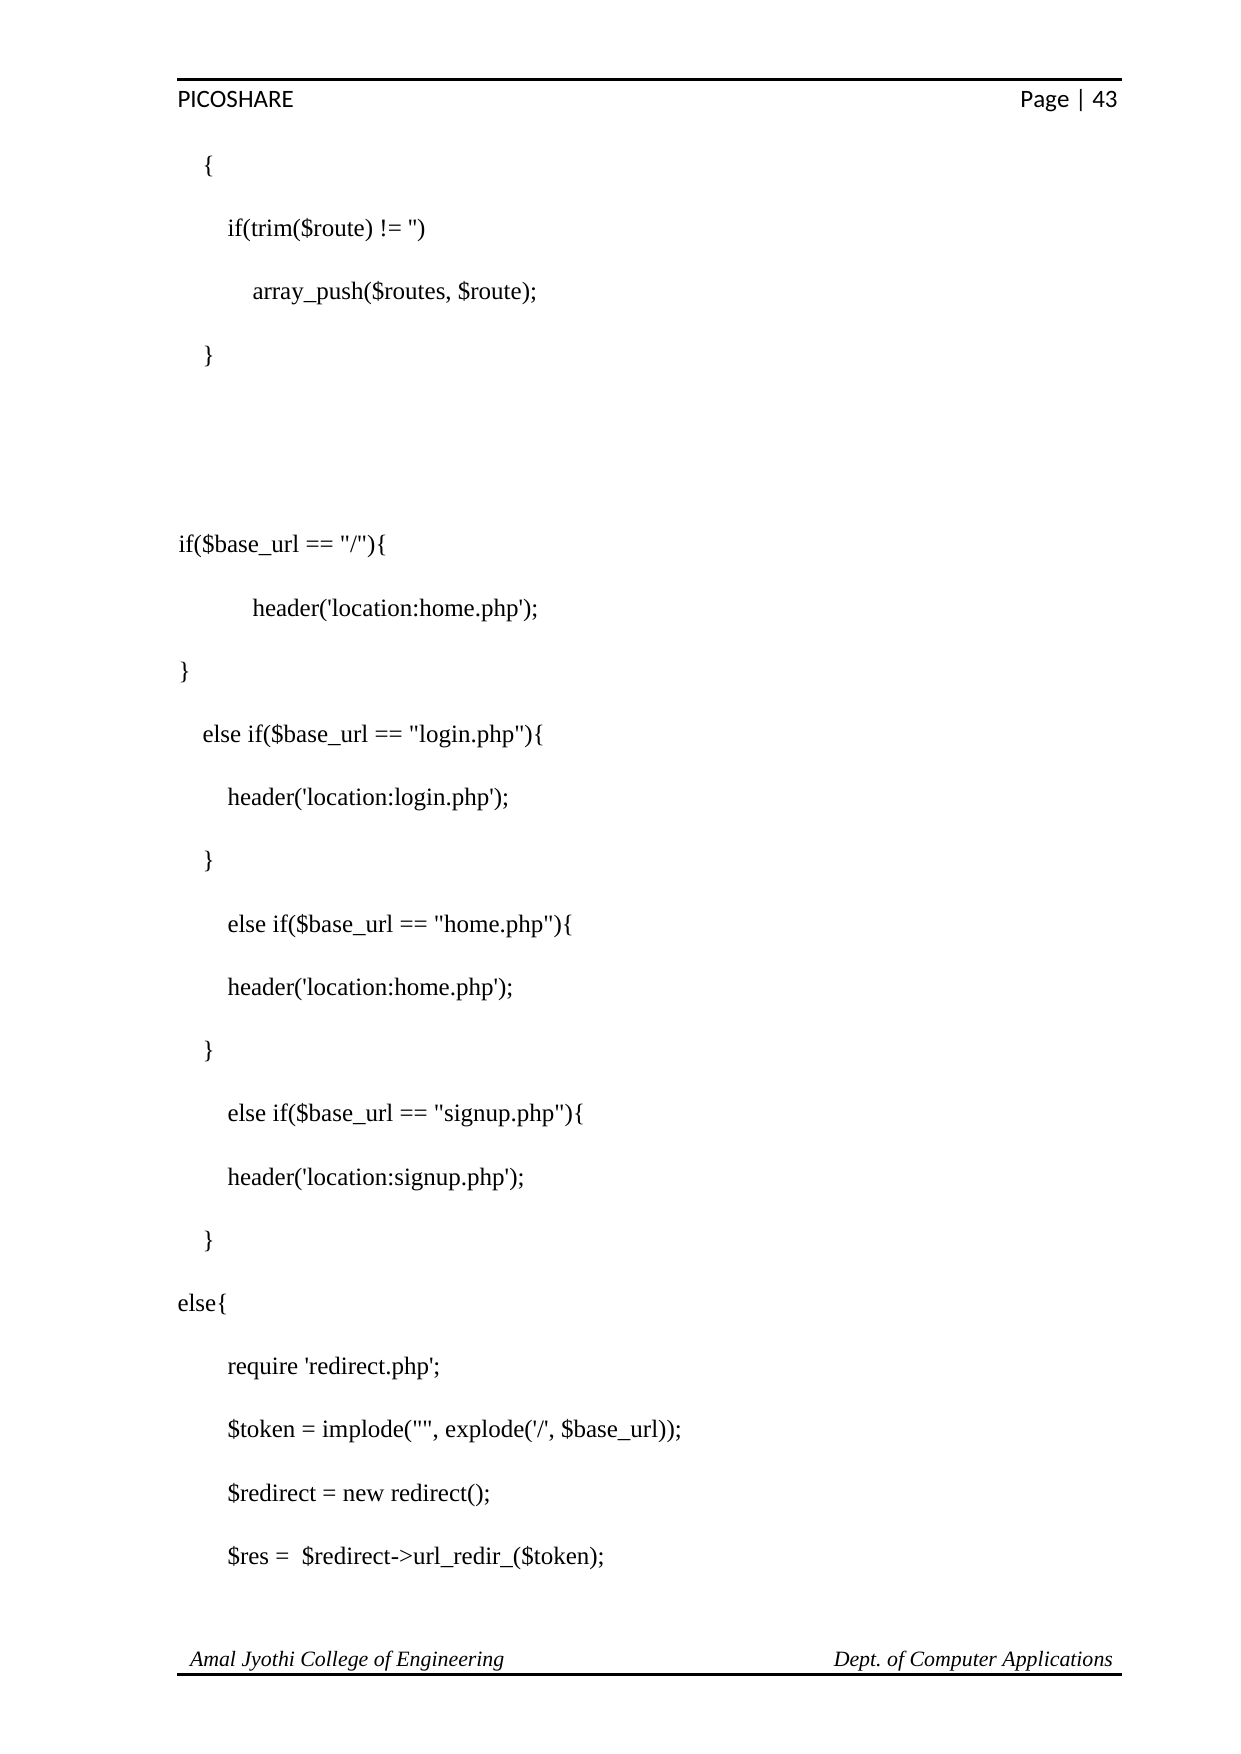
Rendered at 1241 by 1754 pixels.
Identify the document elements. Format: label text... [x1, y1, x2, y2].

text } [177, 846, 1122, 874]
text $token = implode("", explode('/', $base_url)); [177, 1414, 1122, 1443]
text else if($base_url == "home.php"){ [177, 909, 1122, 937]
text if($base_url == "/"){ [177, 529, 1122, 558]
text header('location:login.php'); [177, 782, 1122, 811]
text header('location:home.php'); [177, 593, 1122, 621]
text else{ [177, 1288, 1122, 1317]
text $res = $redirect->url_redir_($token); [177, 1541, 1122, 1570]
text else if($base_url == "signup.php"){ [177, 1098, 1122, 1127]
text require 'redirect.php'; [177, 1351, 1122, 1380]
text { [177, 150, 1122, 179]
text array_push($routes, $route); [177, 276, 1122, 305]
text } [177, 1225, 1122, 1254]
text } [177, 1035, 1122, 1064]
text header('location:home.php'); [177, 972, 1122, 1001]
text if(trim($route) != '') [177, 213, 1122, 242]
text $redirect = new redirect(); [177, 1478, 1122, 1507]
text } [177, 656, 1122, 684]
text } [177, 340, 1122, 368]
text header('location:signup.php'); [177, 1162, 1122, 1190]
text else if($base_url == "login.php"){ [177, 719, 1122, 748]
